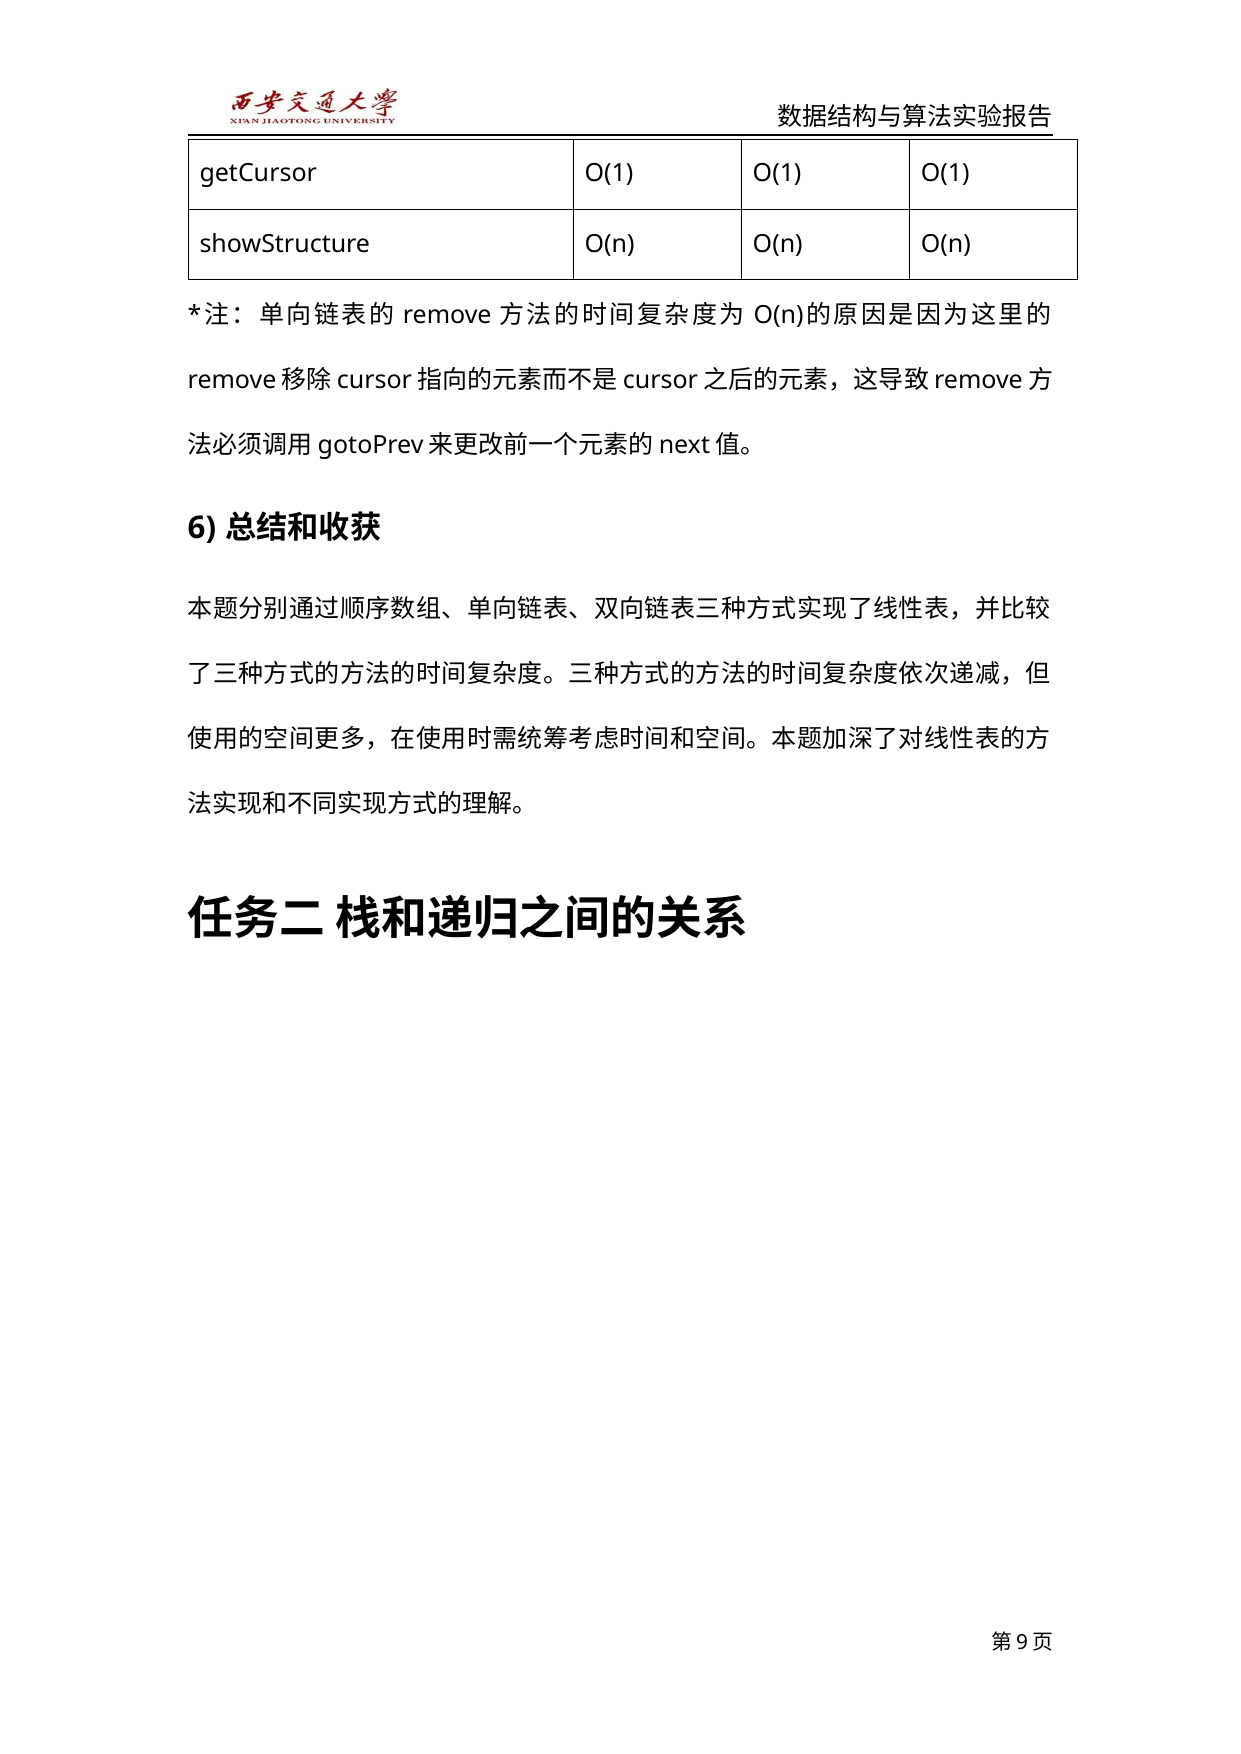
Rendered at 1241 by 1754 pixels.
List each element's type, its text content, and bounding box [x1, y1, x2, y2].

table_cell O(1) [574, 140, 741, 209]
table_cell O(n) [910, 210, 1077, 279]
text 本题分别通过顺序数组、单向链表、双向链表三种方式实现了线性表，并比较了三种方式的方法的时间复杂度。三种方式的方法的时间复杂度依次递减，但使用的空间更多，在使用时需统筹考虑时间和空间。本题加深了对线性表的方法实现和不同实现方式的理解。 [187, 574, 1053, 834]
picture [225, 88, 400, 125]
table_cell O(1) [910, 140, 1077, 209]
table_cell O(n) [742, 210, 909, 279]
table_cell O(n) [574, 210, 741, 279]
text *注：单向链表的remove方法的时间复杂度为O(n)的原因是因为这里的remove移除cursor指向的元素而不是cursor之后的元素，这导致remove方法必须调用gotoPrev来更改前一个元素的next值。 [187, 280, 1053, 475]
table_cell O(1) [742, 140, 909, 209]
subtitle 任务二 栈和递归之间的关系 [187, 866, 1053, 964]
table_cell getCursor [189, 140, 573, 209]
table_cell showStructure [189, 210, 573, 279]
subtitle 总结和收获 [187, 492, 1053, 557]
